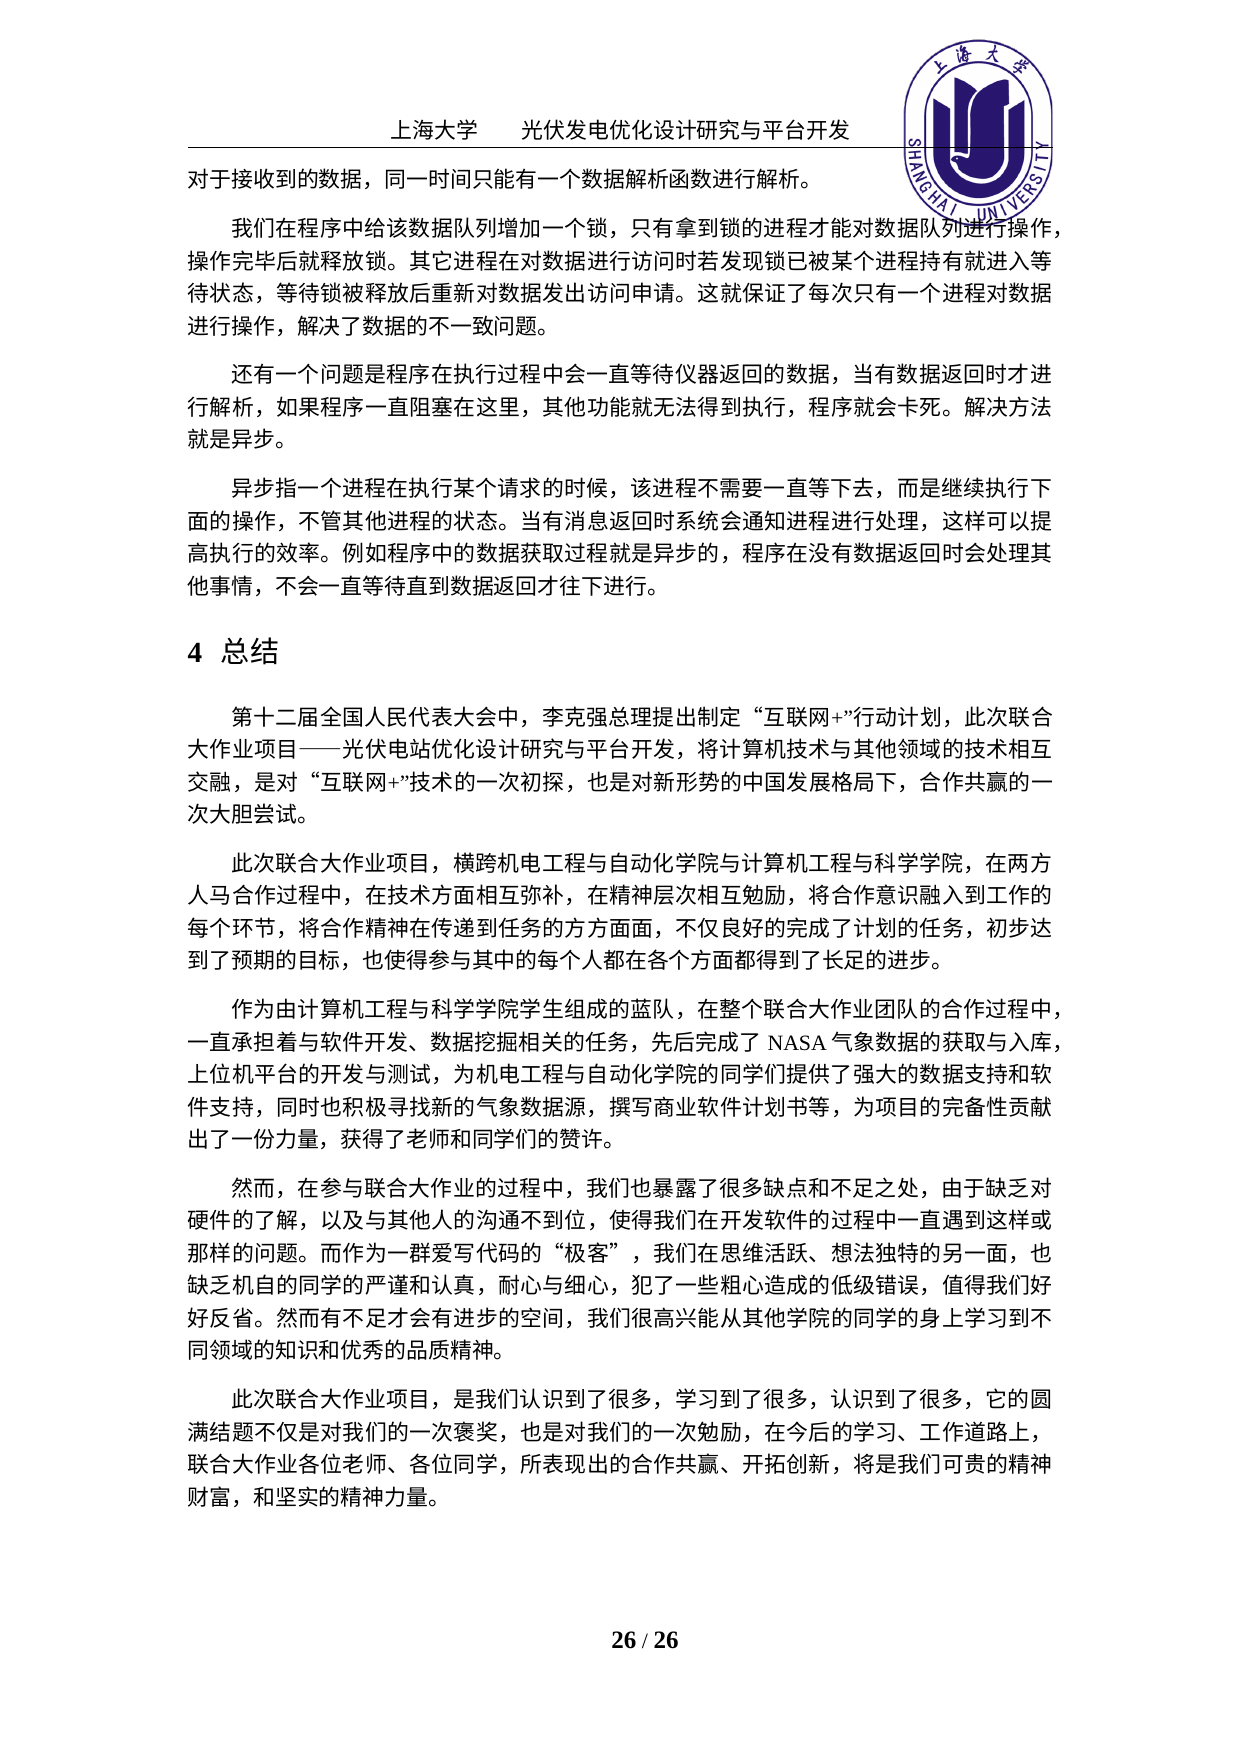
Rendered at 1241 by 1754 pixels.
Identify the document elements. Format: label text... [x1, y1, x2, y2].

picture [902, 38, 1053, 147]
text 互斥是指某一资源同时只允许一个访问者对其进行访问，具有唯一性和排它性。但互斥无法限制访问者对资源的访问顺序，即访问是无序的。程序中的数据解析过程是互斥的，对于接收到的数据，同一时间只能有一个数据解析函数进行解析。 [187, 162, 1053, 194]
picture [902, 194, 1053, 211]
text 作为由计算机工程与科学学院学生组成的蓝队，在整个联合大作业团队的合作过程中，一直承担着与软件开发、数据挖掘相关的任务，先后完成了NASA气象数据的获取与入库，上位机平台的开发与测试，为机电工程与自动化学院的同学们提供了强大的数据支持和软件支持，同时也积极寻找新的气象数据源，撰写商业软件计划书等，为项目的完备性贡献出了一份力量，获得了老师和同学们的赞许。 [187, 992, 1053, 1154]
text 我们在程序中给该数据队列增加一个锁，只有拿到锁的进程才能对数据队列进行操作，操作完毕后就释放锁。其它进程在对数据进行访问时若发现锁已被某个进程持有就进入等待状态，等待锁被释放后重新对数据发出访问申请。这就保证了每次只有一个进程对数据进行操作，解决了数据的不一致问题。 [187, 211, 1053, 341]
text 还有一个问题是程序在执行过程中会一直等待仪器返回的数据，当有数据返回时才进行解析，如果程序一直阻塞在这里，其他功能就无法得到执行，程序就会卡死。解决方法就是异步。 [187, 357, 1053, 454]
text 然而，在参与联合大作业的过程中，我们也暴露了很多缺点和不足之处，由于缺乏对硬件的了解，以及与其他人的沟通不到位，使得我们在开发软件的过程中一直遇到这样或那样的问题。而作为一群爱写代码的“极客”，我们在思维活跃、想法独特的另一面，也缺乏机自的同学的严谨和认真，耐心与细心，犯了一些粗心造成的低级错误，值得我们好好反省。然而有不足才会有进步的空间，我们很高兴能从其他学院的同学的身上学习到不同领域的知识和优秀的品质精神。 [187, 1170, 1053, 1365]
picture [902, 148, 1053, 162]
text 此次联合大作业项目，横跨机电工程与自动化学院与计算机工程与科学学院，在两方人马合作过程中，在技术方面相互弥补，在精神层次相互勉励，将合作意识融入到工作的每个环节，将合作精神在传递到任务的方方面面，不仅良好的完成了计划的任务，初步达到了预期的目标，也使得参与其中的每个人都在各个方面都得到了长足的进步。 [187, 845, 1053, 975]
text 第十二届全国人民代表大会中，李克强总理提出制定“互联网+”行动计划，此次联合大作业项目——光伏电站优化设计研究与平台开发，将计算机技术与其他领域的技术相互交融，是对“互联网+”技术的一次初探，也是对新形势的中国发展格局下，合作共赢的一次大胆尝试。 [187, 699, 1053, 829]
text 此次联合大作业项目，是我们认识到了很多，学习到了很多，认识到了很多，它的圆满结题不仅是对我们的一次褒奖，也是对我们的一次勉励，在今后的学习、工作道路上，联合大作业各位老师、各位同学，所表现出的合作共赢、开拓创新，将是我们可贵的精神财富，和坚实的精神力量。 [187, 1382, 1053, 1512]
subtitle 总结 [187, 617, 1053, 682]
text 异步指一个进程在执行某个请求的时候，该进程不需要一直等下去，而是继续执行下面的操作，不管其他进程的状态。当有消息返回时系统会通知进程进行处理，这样可以提高执行的效率。例如程序中的数据获取过程就是异步的，程序在没有数据返回时会处理其他事情，不会一直等待直到数据返回才往下进行。 [187, 471, 1053, 601]
